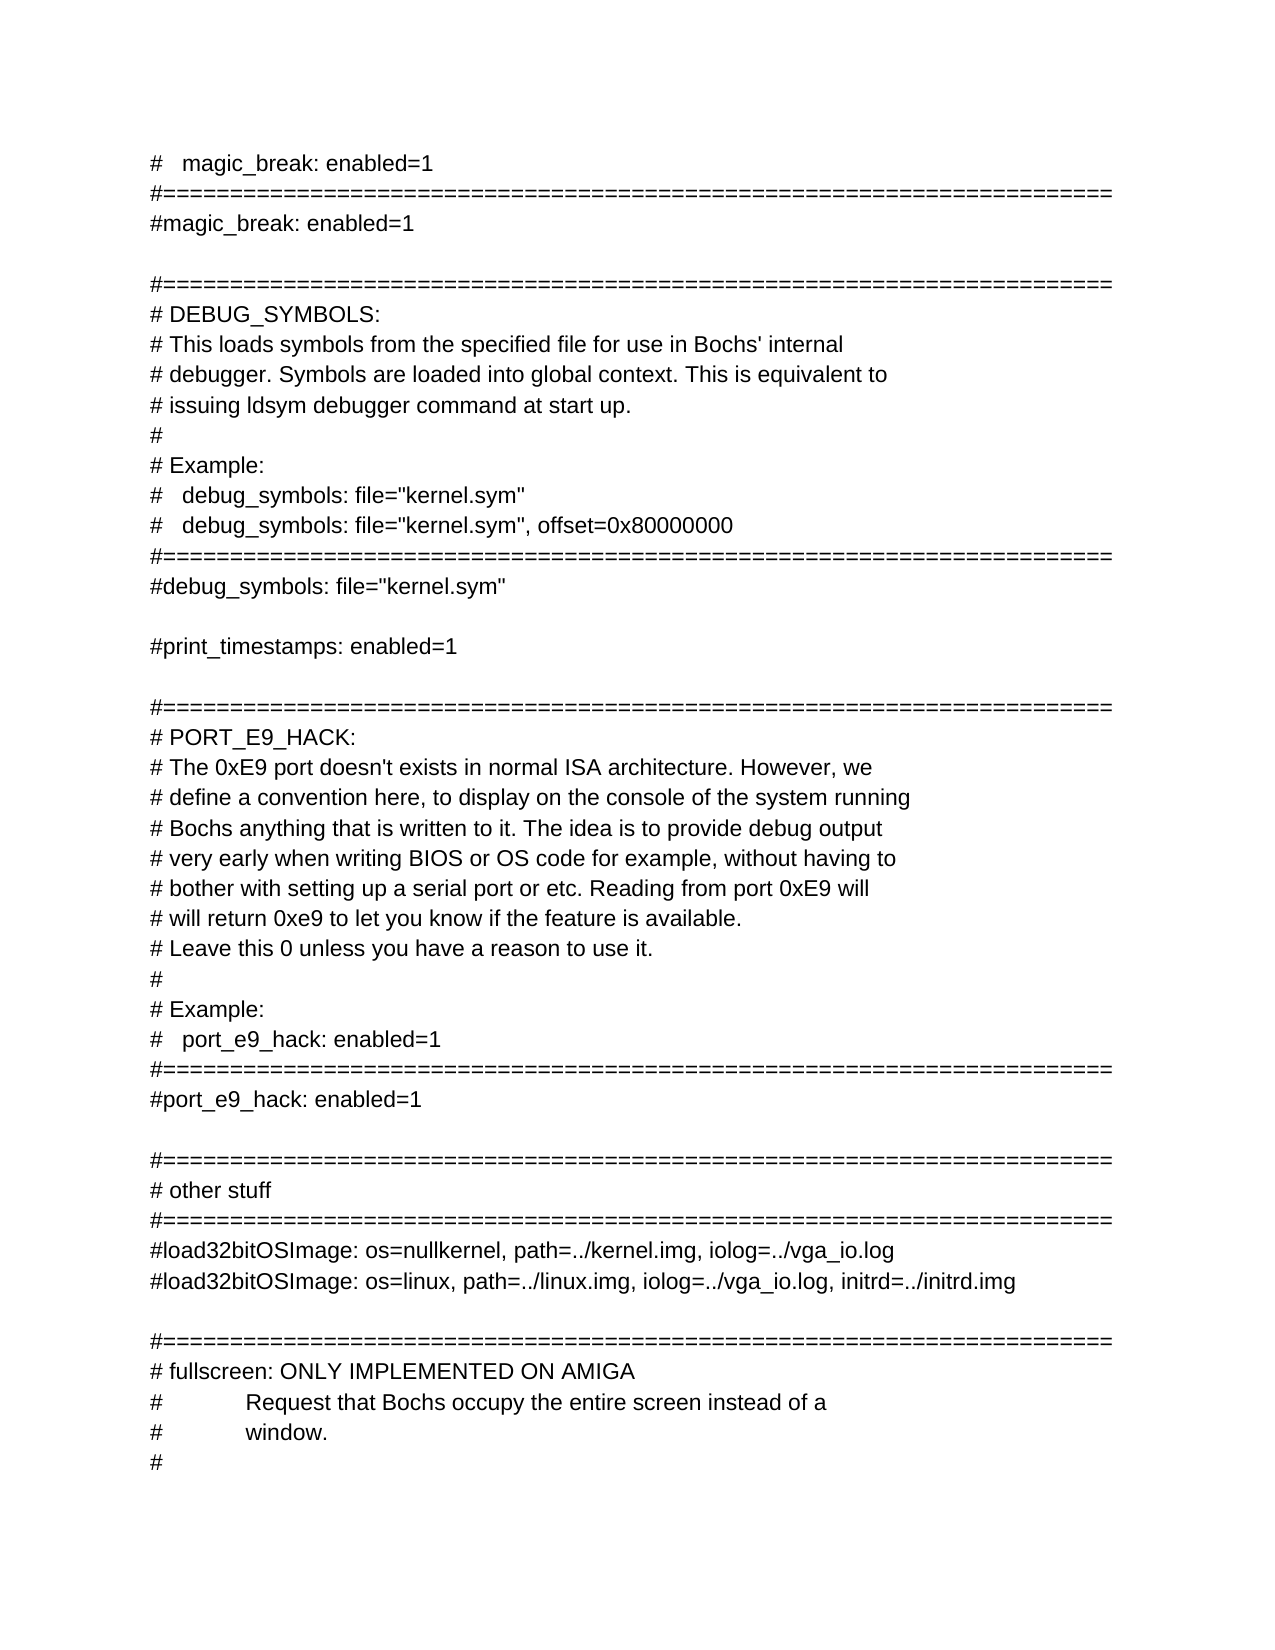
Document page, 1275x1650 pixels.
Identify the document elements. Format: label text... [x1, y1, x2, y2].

text # This loads symbols from the specified file for use in Bochs' internal [150, 331, 1125, 358]
text #======================================================================= [150, 694, 1125, 720]
text #======================================================================= [150, 1207, 1125, 1234]
text #======================================================================= [150, 271, 1125, 297]
text #load32bitOSImage: os=linux, path=../linux.img, iolog=../vga_io.log, initrd=../initrd.img [150, 1268, 1125, 1294]
text # DEBUG_SYMBOLS: [150, 301, 1125, 327]
text # Leave this 0 unless you have a reason to use it. [150, 935, 1125, 962]
text # Example: [150, 996, 1125, 1022]
text # will return 0xe9 to let you know if the feature is available. [150, 905, 1125, 932]
text # Bochs anything that is written to it. The idea is to provide debug output [150, 814, 1125, 841]
text # other stuff [150, 1177, 1125, 1203]
text #======================================================================= [150, 1147, 1125, 1173]
text # PORT_E9_HACK: [150, 724, 1125, 750]
text #======================================================================= [150, 180, 1125, 207]
text #load32bitOSImage: os=nullkernel, path=../kernel.img, iolog=../vga_io.log [150, 1237, 1125, 1264]
text # define a convention here, to display on the console of the system running [150, 784, 1125, 811]
text # debug_symbols: file="kernel.sym", offset=0x80000000 [150, 512, 1125, 539]
text # port_e9_hack: enabled=1 [150, 1026, 1125, 1052]
text # very early when writing BIOS or OS code for example, without having to [150, 845, 1125, 871]
text #======================================================================= [150, 1056, 1125, 1083]
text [150, 1328, 1125, 1354]
text # Example: [150, 452, 1125, 478]
text #debug_symbols: file="kernel.sym" [150, 573, 1125, 599]
text # [150, 966, 1125, 992]
text #======================================================================= [150, 543, 1125, 569]
text # [150, 422, 1125, 448]
text # bother with setting up a serial port or etc. Reading from port 0xE9 will [150, 875, 1125, 901]
text # The 0xE9 port doesn't exists in normal ISA architecture. However, we [150, 754, 1125, 781]
text # window. [150, 1419, 1125, 1445]
text #magic_break: enabled=1 [150, 210, 1125, 237]
text # debug_symbols: file="kernel.sym" [150, 482, 1125, 509]
text #print_timestamps: enabled=1 [150, 633, 1125, 660]
text # magic_break: enabled=1 [150, 150, 1125, 176]
text # fullscreen: ONLY IMPLEMENTED ON AMIGA [150, 1358, 1125, 1385]
text # Request that Bochs occupy the entire screen instead of a [150, 1388, 1125, 1415]
text #port_e9_hack: enabled=1 [150, 1086, 1125, 1113]
text # debugger. Symbols are loaded into global context. This is equivalent to [150, 361, 1125, 388]
text # issuing ldsym debugger command at start up. [150, 392, 1125, 418]
text # [150, 1449, 1125, 1475]
